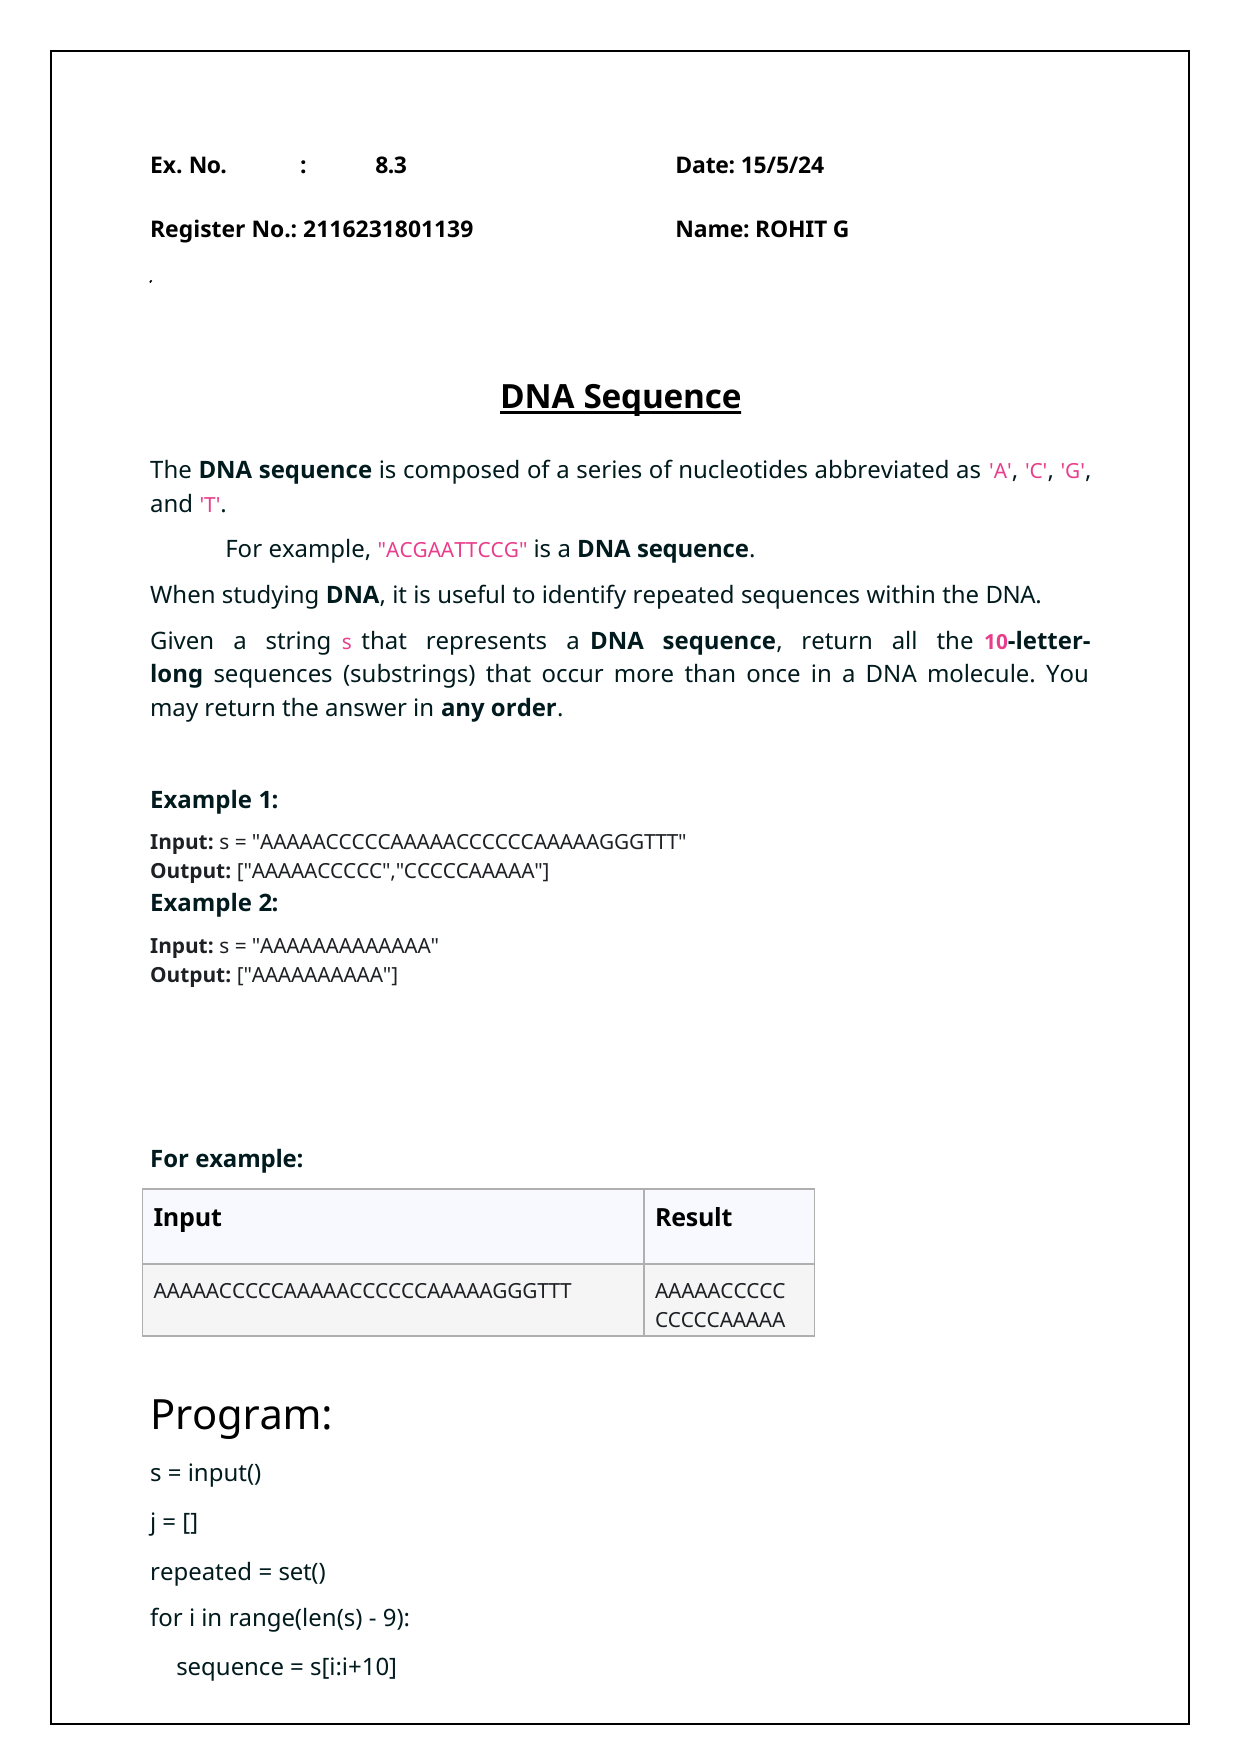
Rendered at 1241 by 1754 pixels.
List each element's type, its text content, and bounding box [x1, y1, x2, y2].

text For example, "ACGAATTCCG" is a DNA sequence. [225, 532, 1173, 565]
text Register No.: 2116231801139 Name: ROHIT G [150, 213, 1173, 245]
table_cell AAAAACCCCCAAAAACCCCCCAAAAAGGGTTT [143, 1265, 643, 1335]
text s = input() j = [] [150, 1456, 266, 1538]
text When studying DNA, it is useful to identify repeated sequences within the DNA. [150, 578, 1173, 611]
text Input: s = "AAAAAAAAAAAAA" [150, 931, 1173, 959]
table_header Result [645, 1190, 814, 1263]
text Example 1: [150, 782, 1173, 815]
text Example 2: [150, 886, 1173, 919]
text Output: ["AAAAACCCCC","CCCCCAAAAA"] [150, 856, 1173, 884]
subtitle Program: [150, 1385, 1173, 1441]
text Input: s = "AAAAACCCCCAAAAACCCCCCAAAAAGGGTTT" [150, 827, 1173, 856]
text For example: [150, 1142, 1173, 1174]
text Given a string s that represents a DNA sequence, return all the 10-letter- long sequences (substrings) that occur more than once in a DNA molecule. You may return the answer in any order. [150, 623, 1091, 723]
text repeated = set() [150, 1554, 1173, 1587]
text Ex. No. : 8.3 Date: 15/5/24 [150, 149, 1173, 180]
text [150, 1601, 411, 1682]
table_cell AAAAACCCCC CCCCCAAAAA [645, 1265, 814, 1335]
text Output: ["AAAAAAAAAA"] [150, 960, 1173, 988]
text DNA Sequence [142, 373, 1099, 418]
table_header Input [143, 1190, 643, 1263]
text The DNA sequence is composed of a series of nucleotides abbreviated as 'A', 'C', 'G', and 'T'. [150, 452, 1092, 519]
